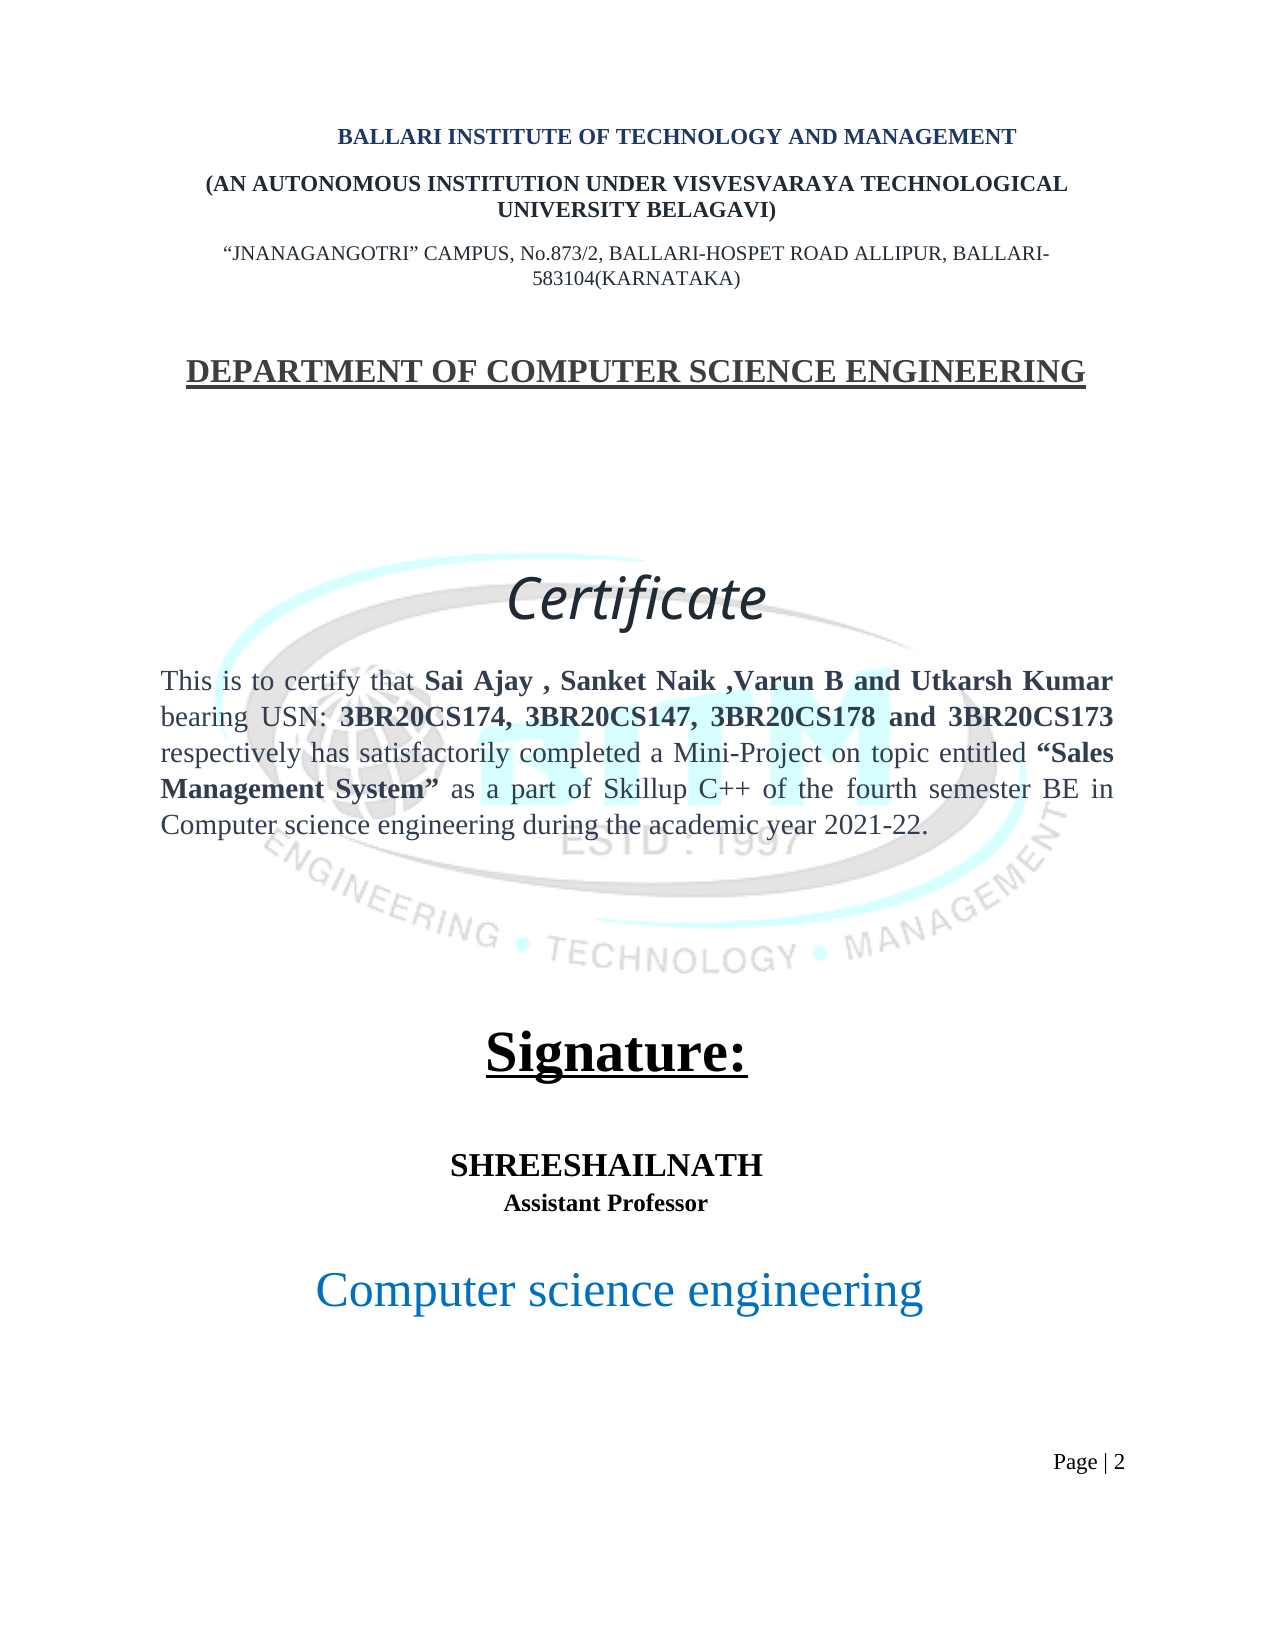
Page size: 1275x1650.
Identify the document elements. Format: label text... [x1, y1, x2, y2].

text DEPARTMENT OF COMPUTER SCIENCE ENGINEERING [173, 352, 1098, 390]
text (AN AUTONOMOUS INSTITUTION UNDER VISVESVARAYA TECHNOLOGICAL UNIVERSITY BELAGAVI) [175, 170, 1098, 222]
text SHREESHAILNATH [150, 1145, 1125, 1183]
text Computer science engineering [175, 1260, 1035, 1317]
title Certificate [174, 557, 1098, 637]
text “JNANAGANGOTRI” CAMPUS, No.873/2, BALLARI-HOSPET ROAD ALLIPUR, BALLARI-583104(KARNATAKA) [174, 241, 1098, 289]
subtitle Signature: [150, 1017, 1038, 1084]
text This is to certify that Sai Ajay , Sanket Naik ,Varun B and Utkarsh Kumar bearing USN: 3BR20CS174, 3BR20CS147, 3BR20CS178 and 3BR20CS173 respectively has satisfactorily completed a Mini-Project on topic entitled “Sales Management System” as a part of Skillup C++ of the fourth semester BE in Computer science engineering during the academic year 2021-22. [160, 663, 1114, 841]
text BALLARI INSTITUTE OF TECHNOLOGY AND MANAGEMENT [337, 123, 1125, 150]
text Assistant Professor [497, 1188, 1125, 1216]
